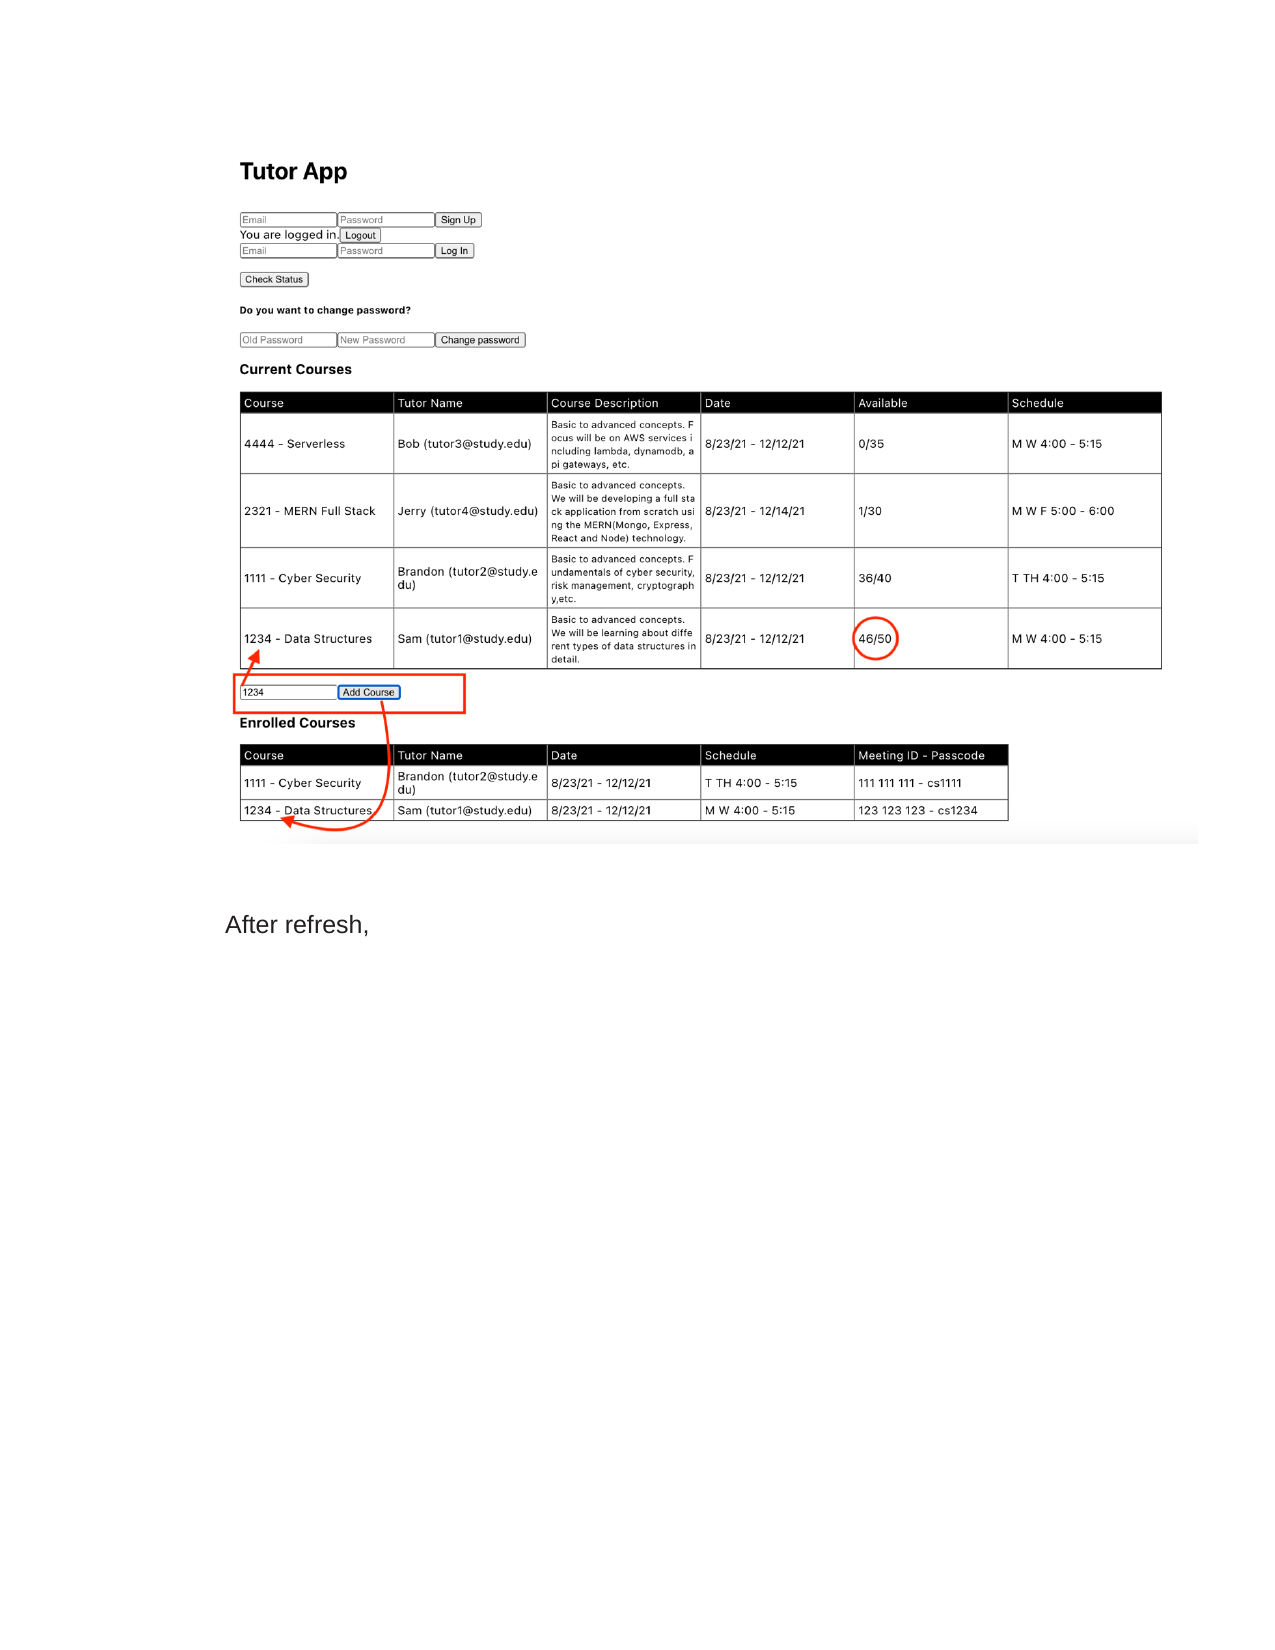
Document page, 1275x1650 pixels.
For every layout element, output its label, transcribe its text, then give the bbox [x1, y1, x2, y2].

picture [225, 150, 1198, 844]
text After refresh, [225, 910, 1125, 939]
